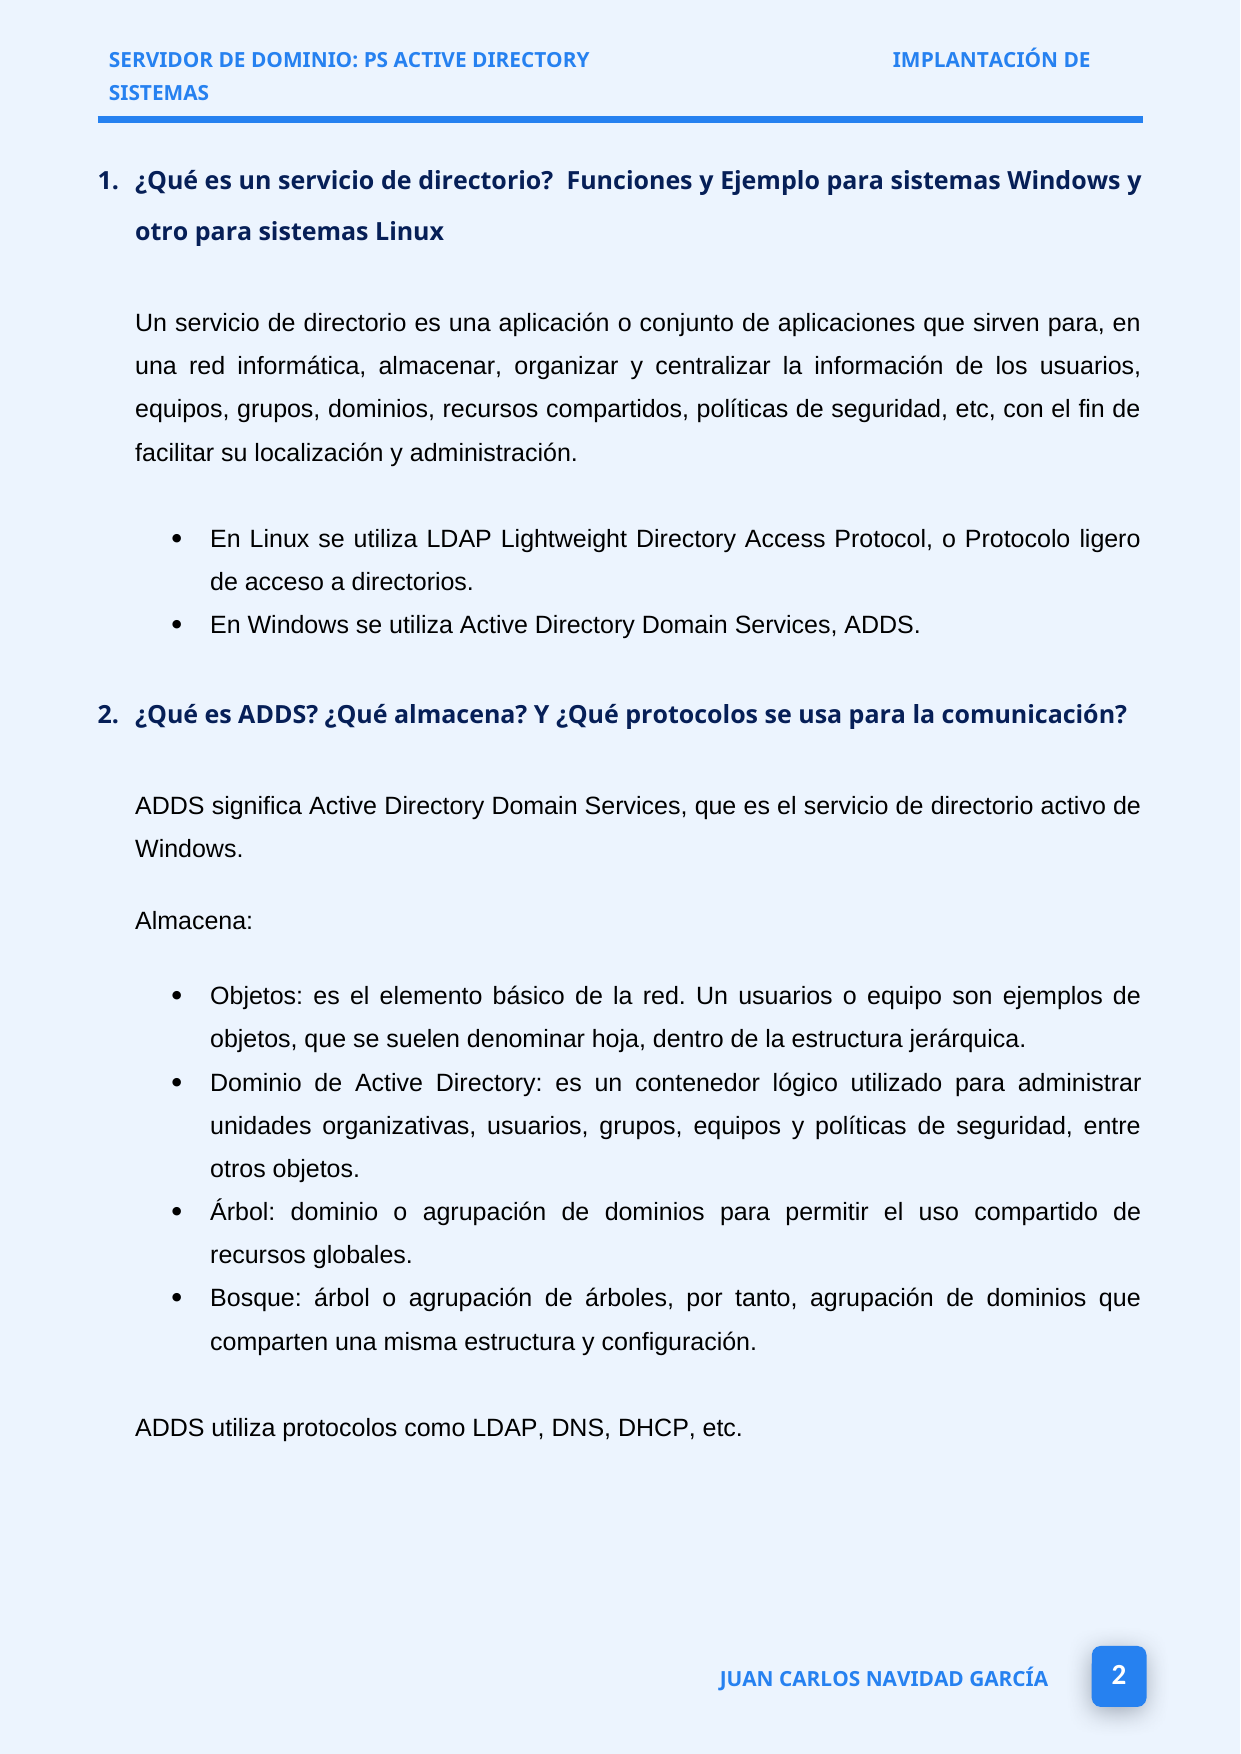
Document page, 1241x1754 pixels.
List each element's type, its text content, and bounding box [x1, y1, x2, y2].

list ADDS significa Active Directory Domain Services, que es el servicio de directorio activo de Windows. [135, 791, 1143, 863]
list Objetos: es el elemento básico de la red. Un usuarios o equipo son ejemplos de objetos, que se suelen denominar hoja, dentro de la estructura jerárquica. [172, 981, 1143, 1053]
list En Linux se utiliza LDAP Lightweight Directory Access Protocol, o Protocolo ligero de acceso a directorios. [172, 524, 1143, 596]
list Un servicio de directorio es una aplicación o conjunto de aplicaciones que sirven para, en una red informática, almacenar, organizar y centralizar la información de los usuarios, equipos, grupos, dominios, recursos compartidos, políticas de seguridad, etc, con el fin de facilitar su localización y administración. [135, 308, 1143, 466]
list En Windows se utiliza Active Directory Domain Services, ADDS. [172, 610, 1143, 639]
list Dominio de Active Directory: es un contenedor lógico utilizado para administrar unidades organizativas, usuarios, grupos, equipos y políticas de seguridad, entre otros objetos. [172, 1067, 1143, 1183]
list ¿Qué es un servicio de directorio? Funciones y Ejemplo para sistemas Windows y otro para sistemas Linux [97, 163, 1143, 248]
list Árbol: dominio o agrupación de dominios para permitir el uso compartido de recursos globales. [172, 1197, 1143, 1269]
list Almacena: [135, 906, 1143, 934]
list ADDS utiliza protocolos como LDAP, DNS, DHCP, etc. [135, 1413, 1143, 1442]
list Bosque: árbol o agrupación de árboles, por tanto, agrupación de dominios que comparten una misma estructura y configuración. [172, 1283, 1143, 1355]
list ¿Qué es ADDS? ¿Qué almacena? Y ¿Qué protocolos se usa para la comunicación? [97, 697, 1143, 731]
